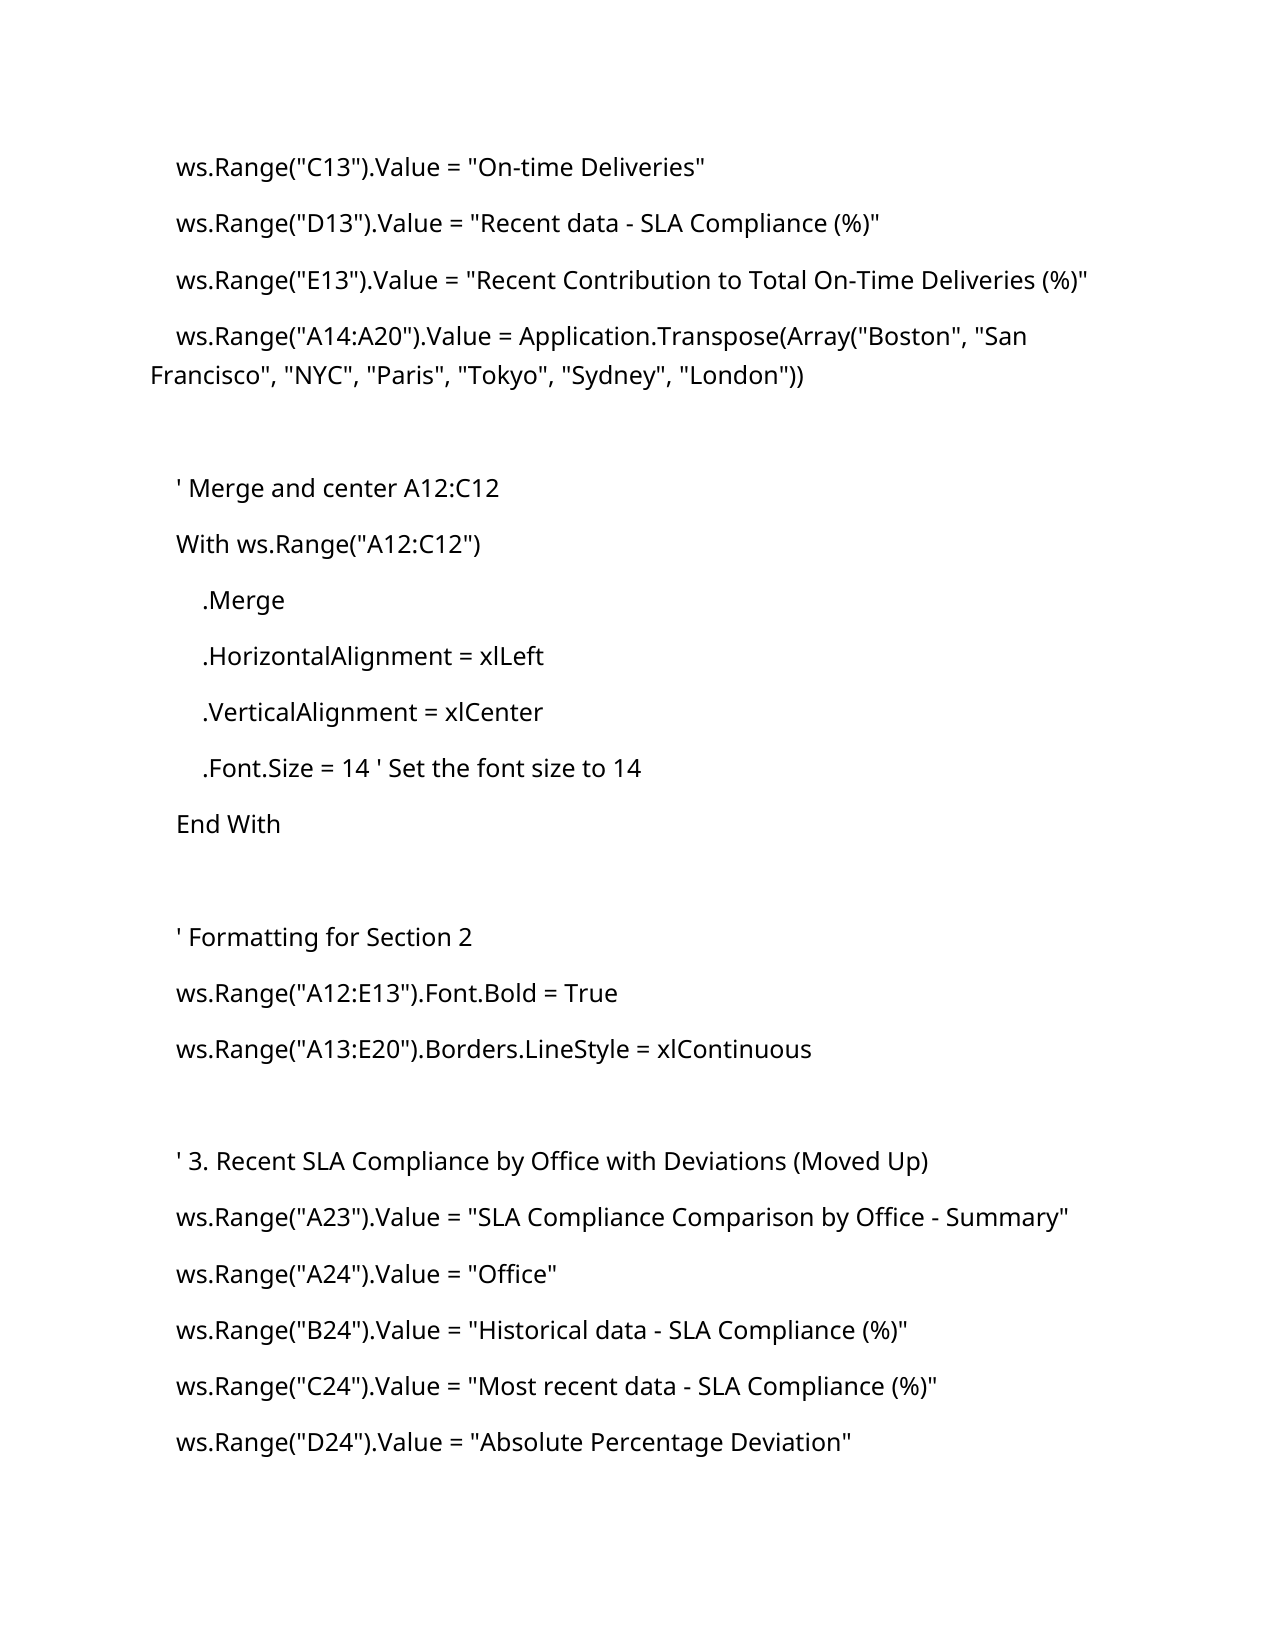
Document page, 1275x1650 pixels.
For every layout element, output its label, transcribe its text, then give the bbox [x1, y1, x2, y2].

text ws.Range("D24").Value = "Absolute Percentage Deviation" [150, 1425, 1125, 1459]
text ws.Range("E13").Value = "Recent Contribution to Total On-Time Deliveries (%)" [150, 262, 1125, 296]
text ws.Range("C24").Value = "Most recent data - SLA Compliance (%)" [150, 1368, 1125, 1403]
text ' 3. Recent SLA Compliance by Office with Deviations (Moved Up) [150, 1144, 1125, 1178]
text ws.Range("C13").Value = "On-time Deliveries" [150, 150, 1125, 184]
text ' Formatting for Section 2 [150, 919, 1125, 953]
text ws.Range("D13").Value = "Recent data - SLA Compliance (%)" [150, 206, 1125, 240]
text With ws.Range("A12:C12") [150, 526, 1125, 560]
text ws.Range("A14:A20").Value = Application.Transpose(Array("Boston", "San Francisco", "NYC", "Paris", "Tokyo", "Sydney", "London")) [150, 318, 1125, 392]
text ws.Range("A12:E13").Font.Bold = True [150, 976, 1125, 1009]
text .Font.Size = 14 ' Set the font size to 14 [150, 751, 1125, 785]
text .Merge [150, 582, 1125, 617]
text .VerticalAlignment = xlCenter [150, 695, 1125, 729]
text ws.Range("A24").Value = "Office" [150, 1256, 1125, 1290]
text .HorizontalAlignment = xlLeft [150, 639, 1125, 673]
text End With [150, 807, 1125, 841]
text ws.Range("A23").Value = "SLA Compliance Comparison by Office - Summary" [150, 1200, 1125, 1234]
text ws.Range("A13:E20").Borders.LineStyle = xlContinuous [150, 1032, 1125, 1066]
text ws.Range("B24").Value = "Historical data - SLA Compliance (%)" [150, 1312, 1125, 1346]
text ' Merge and center A12:C12 [150, 470, 1125, 504]
